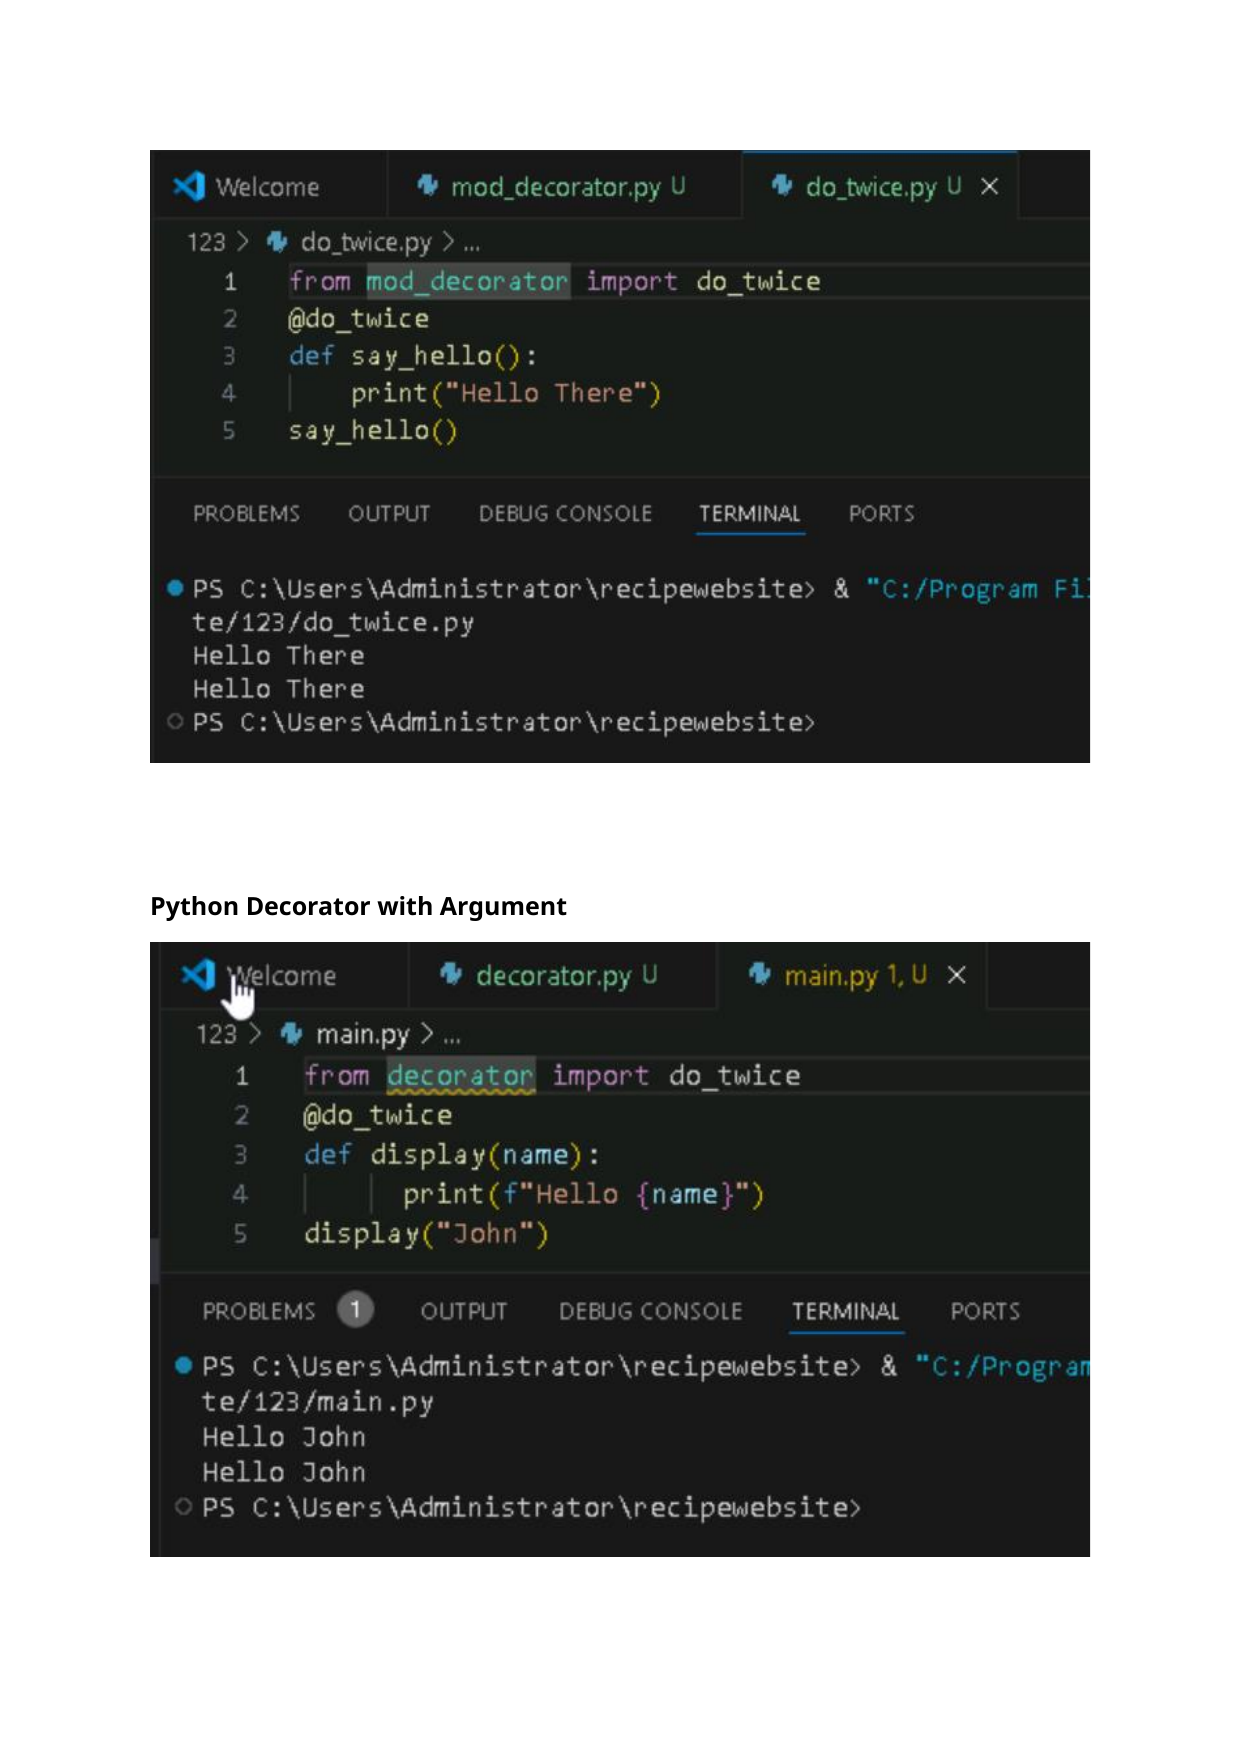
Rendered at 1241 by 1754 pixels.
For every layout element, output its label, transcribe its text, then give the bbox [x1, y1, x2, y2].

text Python Decorator with Argument [150, 889, 1090, 923]
picture [150, 150, 1091, 763]
picture [150, 942, 1091, 1557]
